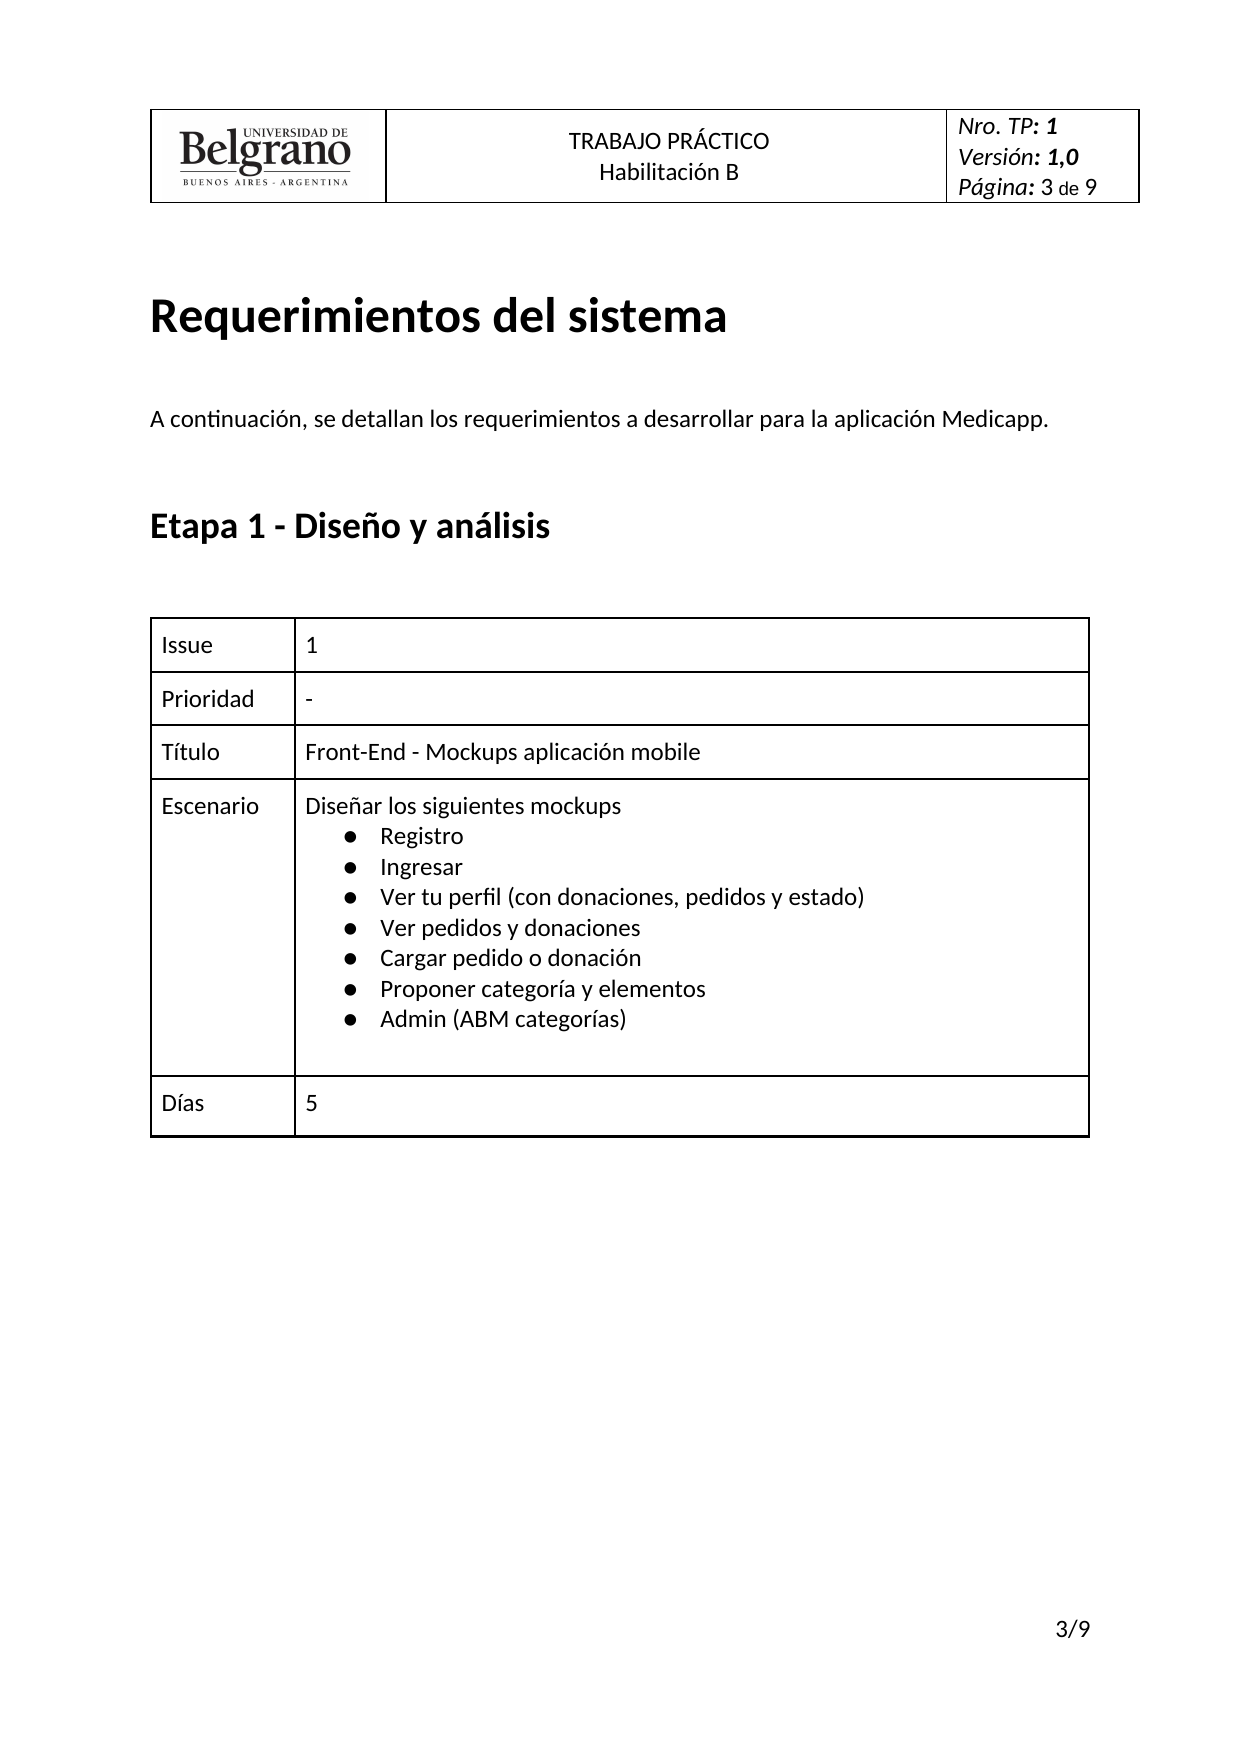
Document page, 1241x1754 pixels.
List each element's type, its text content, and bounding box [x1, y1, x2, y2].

table_cell Diseñar los siguientes mockups Registro Ingresar Ver tu perfil (con donaciones, pedidos y estado) Ver pedidos y donaciones Cargar pedido o donación Proponer categoría y elementos Admin (ABM categorías) [296, 780, 1088, 1075]
table_header 1 [296, 619, 1088, 671]
table_cell Título [152, 726, 294, 777]
table_cell Prioridad [152, 673, 294, 724]
table_cell Front-End - Mockups aplicación mobile [296, 726, 1088, 777]
picture [162, 111, 369, 202]
table_cell - [296, 673, 1088, 724]
table_cell Días [152, 1077, 294, 1135]
subtitle Etapa 1 - Diseño y análisis [150, 502, 1090, 548]
table_header Issue [152, 619, 294, 671]
text A continuación, se detallan los requerimientos a desarrollar para la aplicación Medicapp. [150, 403, 1090, 434]
subtitle Requerimientos del sistema [150, 284, 1090, 345]
table_cell 5 [296, 1077, 1088, 1135]
table_cell Escenario [152, 780, 294, 1075]
